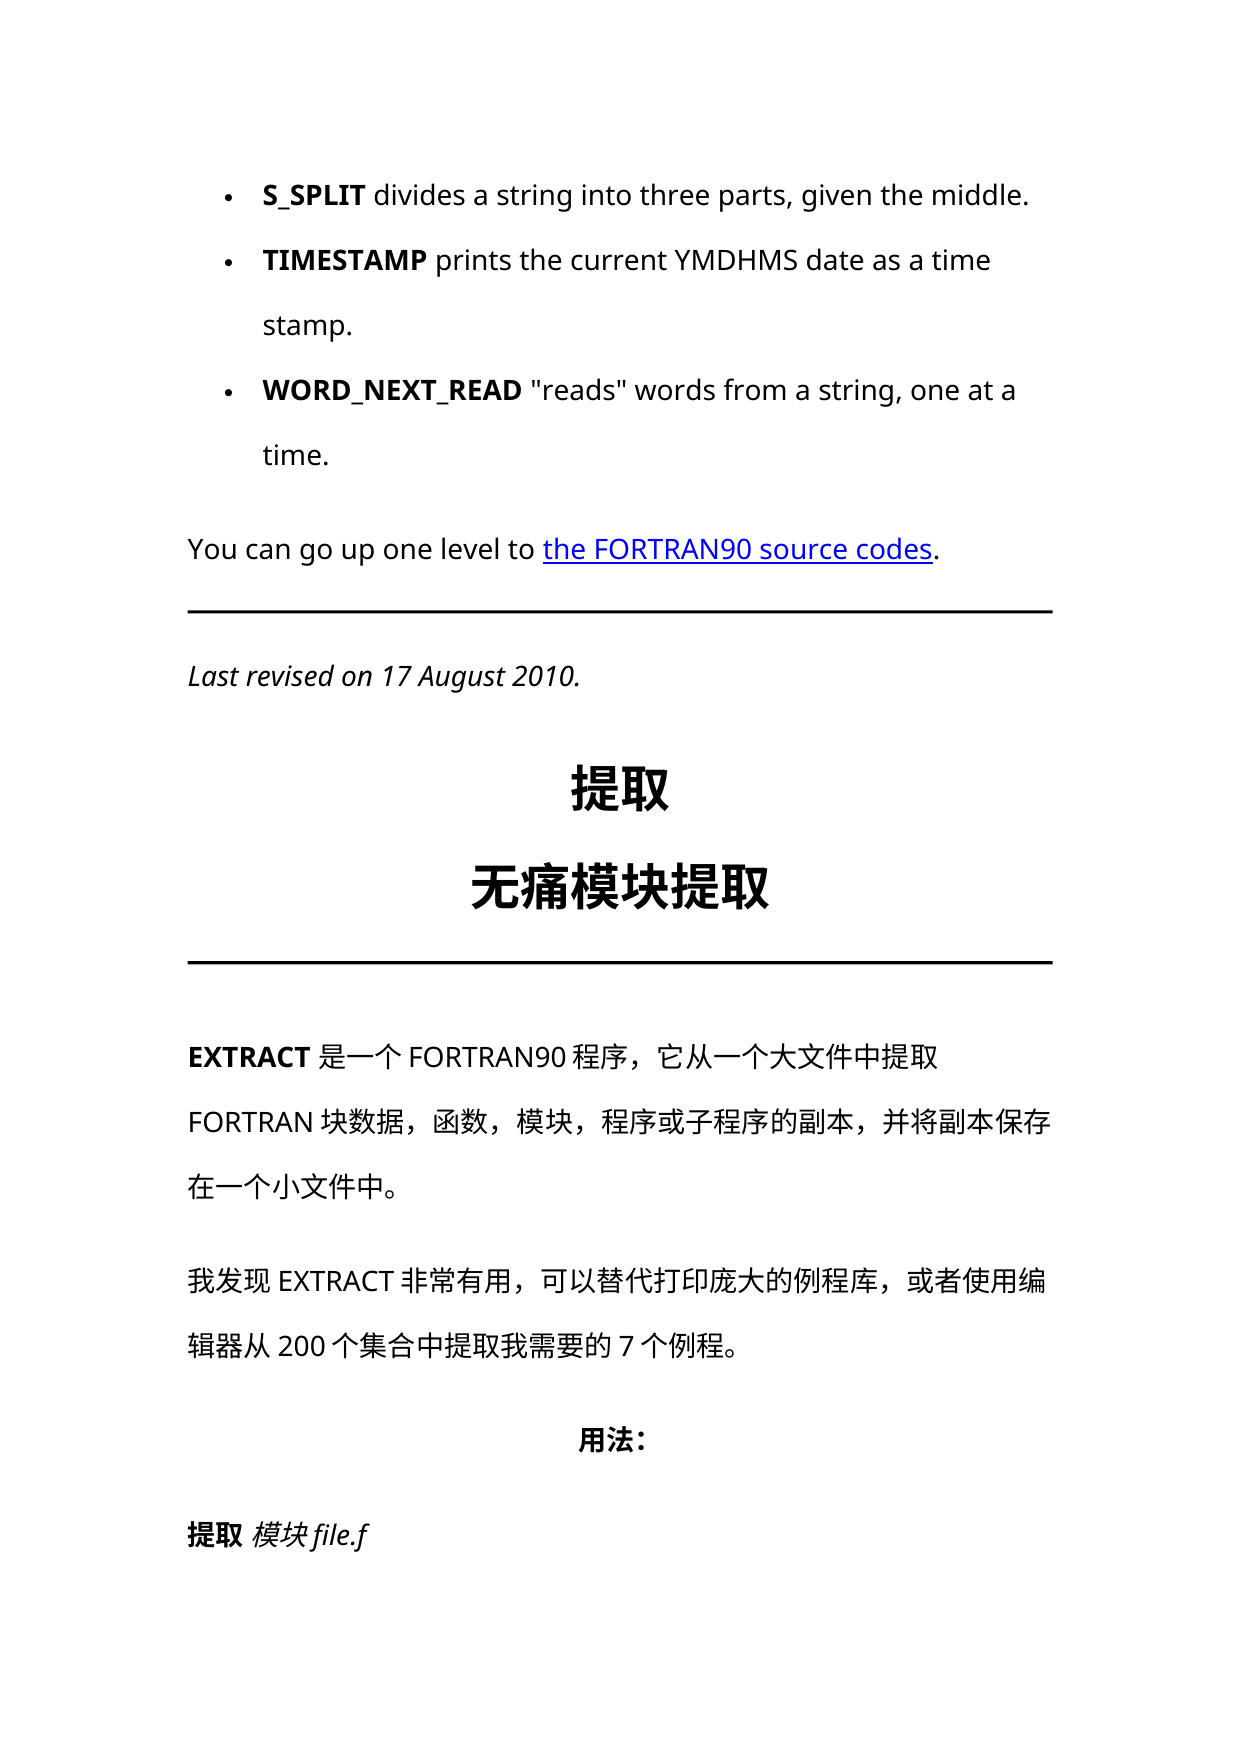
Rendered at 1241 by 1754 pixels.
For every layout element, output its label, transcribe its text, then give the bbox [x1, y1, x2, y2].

text 提取 无痛模块提取 [187, 737, 1053, 932]
list S_SPLIT divides a string into three parts, given the middle. [225, 162, 1053, 227]
text 提取 模块 file.f [187, 1500, 1053, 1565]
text You can go up one level to the FORTRAN90 source codes. [187, 516, 1053, 581]
list TIMESTAMP prints the current YMDHMS date as a time stamp. [225, 227, 1053, 357]
text EXTRACT 是一个FORTRAN90程序，它从一个大文件中提取FORTRAN块数据，函数，模块，程序或子程序的副本，并将副本保存在一个小文件中。 [187, 1023, 1053, 1218]
list WORD_NEXT_READ "reads" words from a string, one at a time. [225, 357, 1053, 487]
text 我发现EXTRACT非常有用，可以替代打印庞大的例程库，或者使用编辑器从200个集合中提取我需要的7个例程。 [187, 1247, 1053, 1377]
text 用法： [187, 1406, 1053, 1471]
text Last revised on 17 August 2010. [187, 643, 1053, 708]
